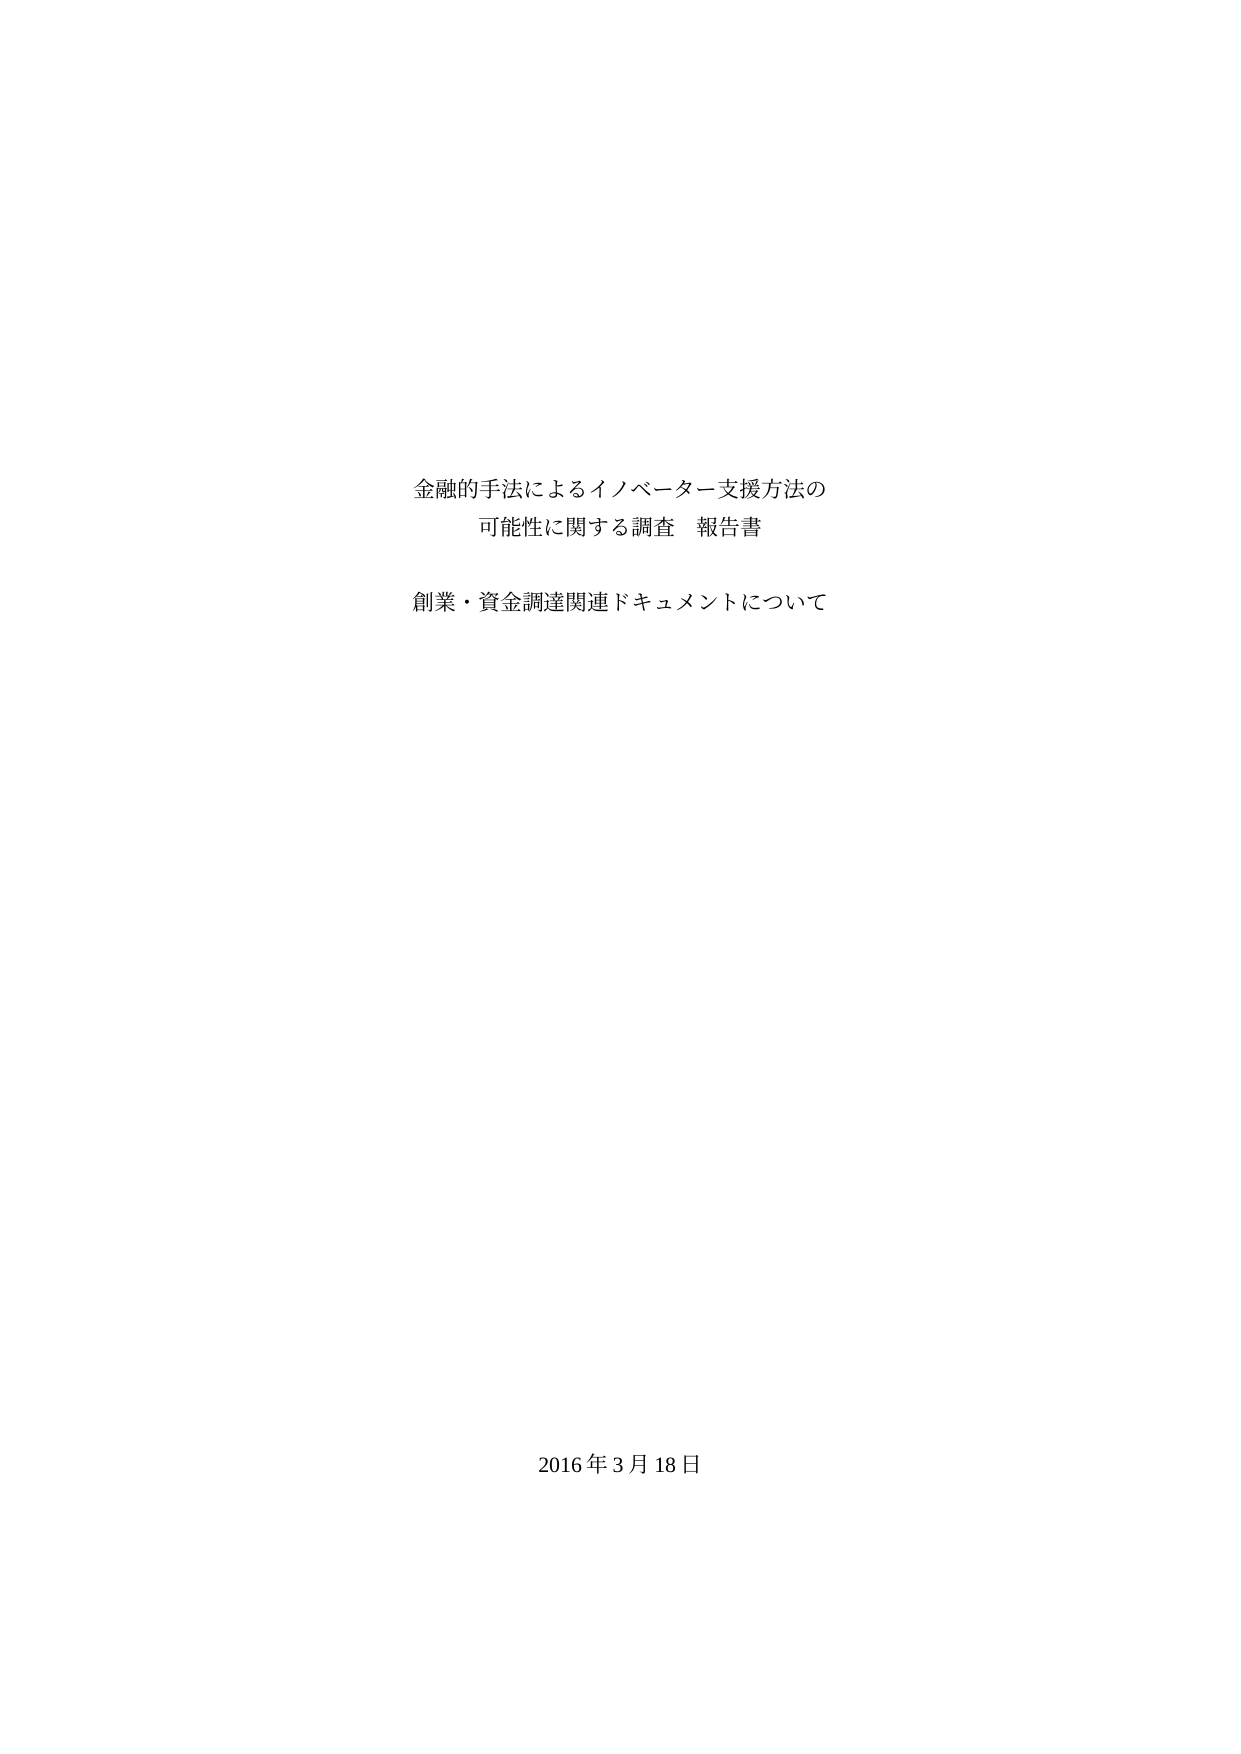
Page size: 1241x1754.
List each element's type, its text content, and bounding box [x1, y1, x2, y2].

text 金融的手法によるイノベーター支援方法の [177, 469, 1063, 507]
text 創業・資金調達関連ドキュメントについて [177, 582, 1063, 619]
text 可能性に関する調査 報告書 [177, 507, 1063, 544]
text 2016年3月18日 [177, 1444, 1063, 1482]
